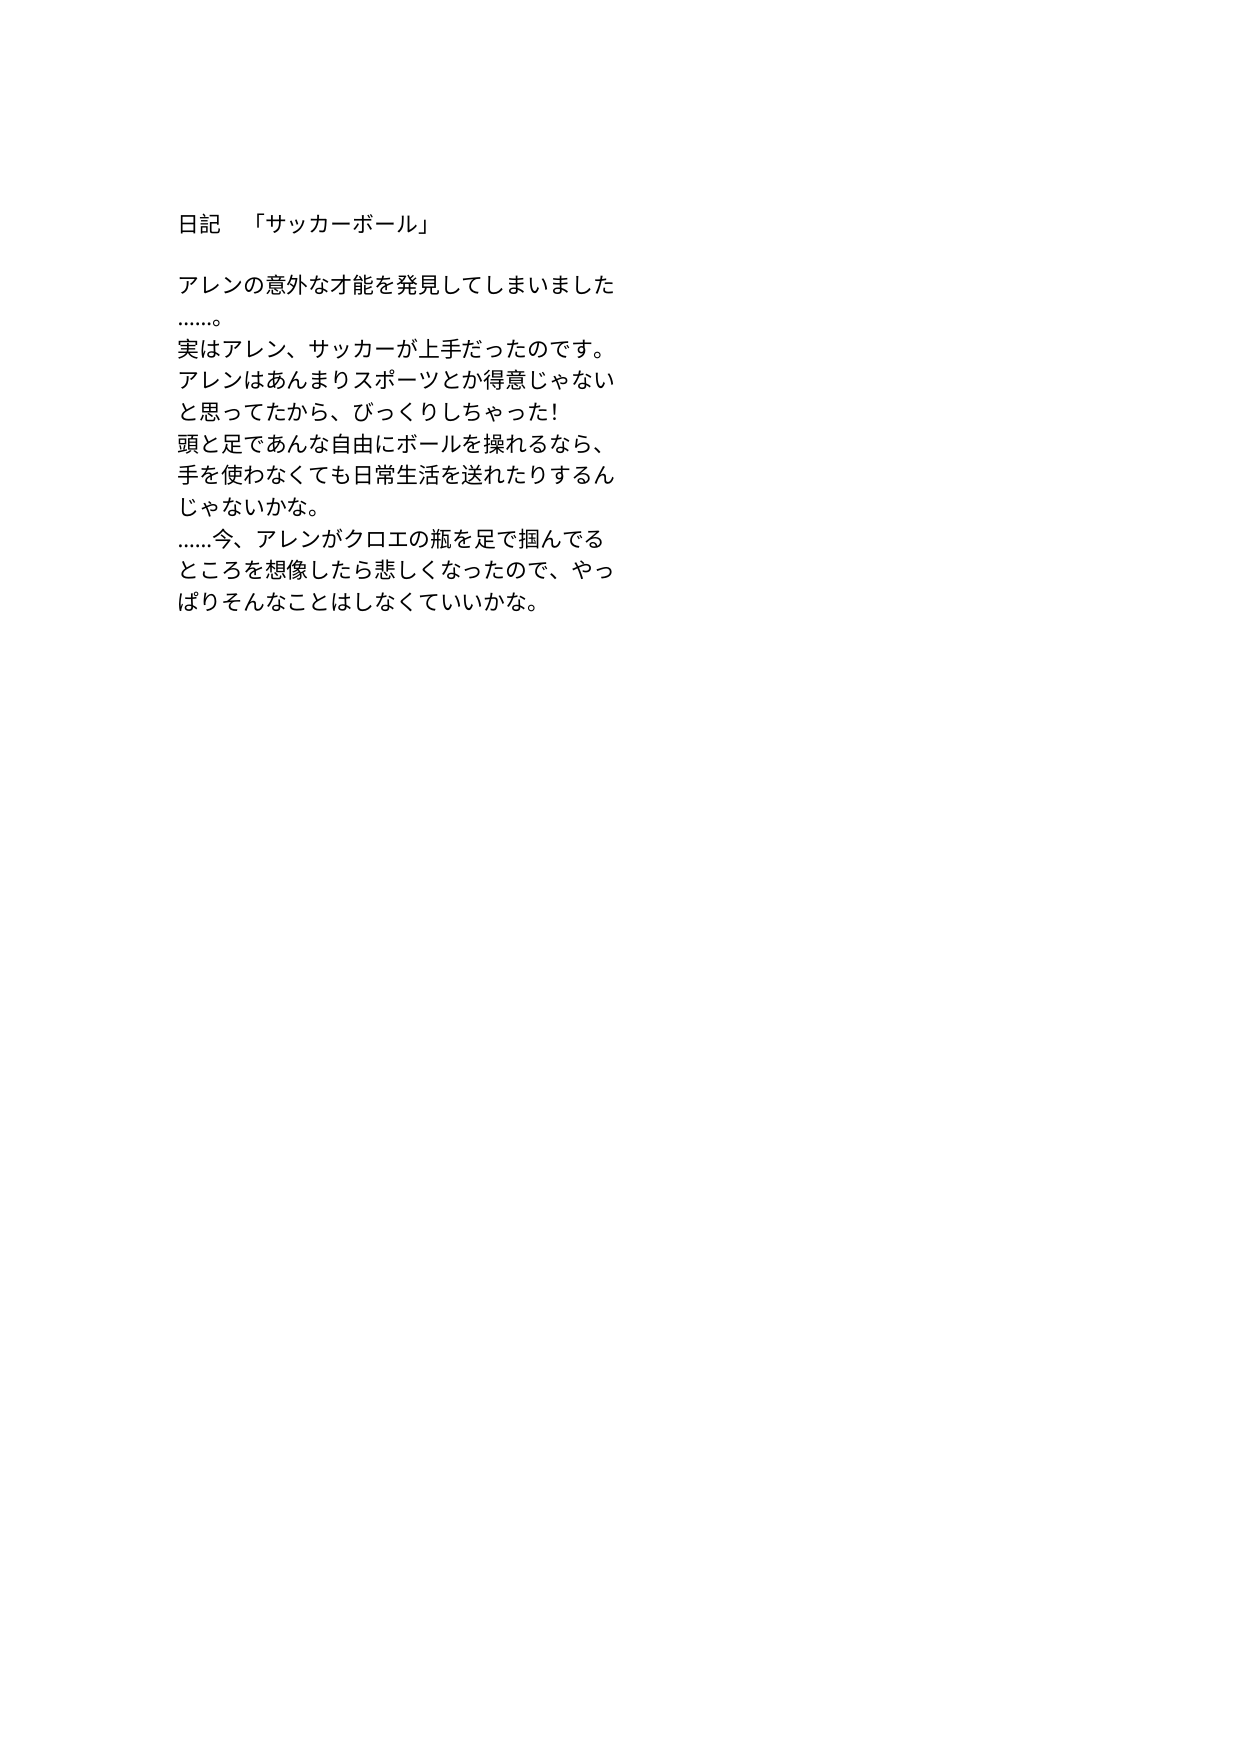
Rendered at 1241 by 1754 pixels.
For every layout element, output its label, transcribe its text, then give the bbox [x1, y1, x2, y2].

text アレンの意外な才能を発見してしまいました [177, 268, 1063, 300]
text 手を使わなくても日常生活を送れたりするん [177, 458, 1063, 490]
text 頭と足であんな自由にボールを操れるなら、 [177, 427, 1063, 458]
text じゃないかな。 [177, 490, 1063, 522]
text 実はアレン、サッカーが上手だったのです。 [177, 332, 1063, 363]
text アレンはあんまりスポーツとか得意じゃない [177, 363, 1063, 395]
text と思ってたから、びっくりしちゃった！ [177, 395, 1063, 427]
text 日記 「サッカーボール」 [177, 207, 1063, 238]
text ……。 [177, 300, 1063, 332]
text ところを想像したら悲しくなったので、やっ [177, 553, 1063, 585]
text ……今、アレンがクロエの瓶を足で掴んでる [177, 522, 1063, 553]
text ぱりそんなことはしなくていいかな。 [177, 585, 1063, 617]
